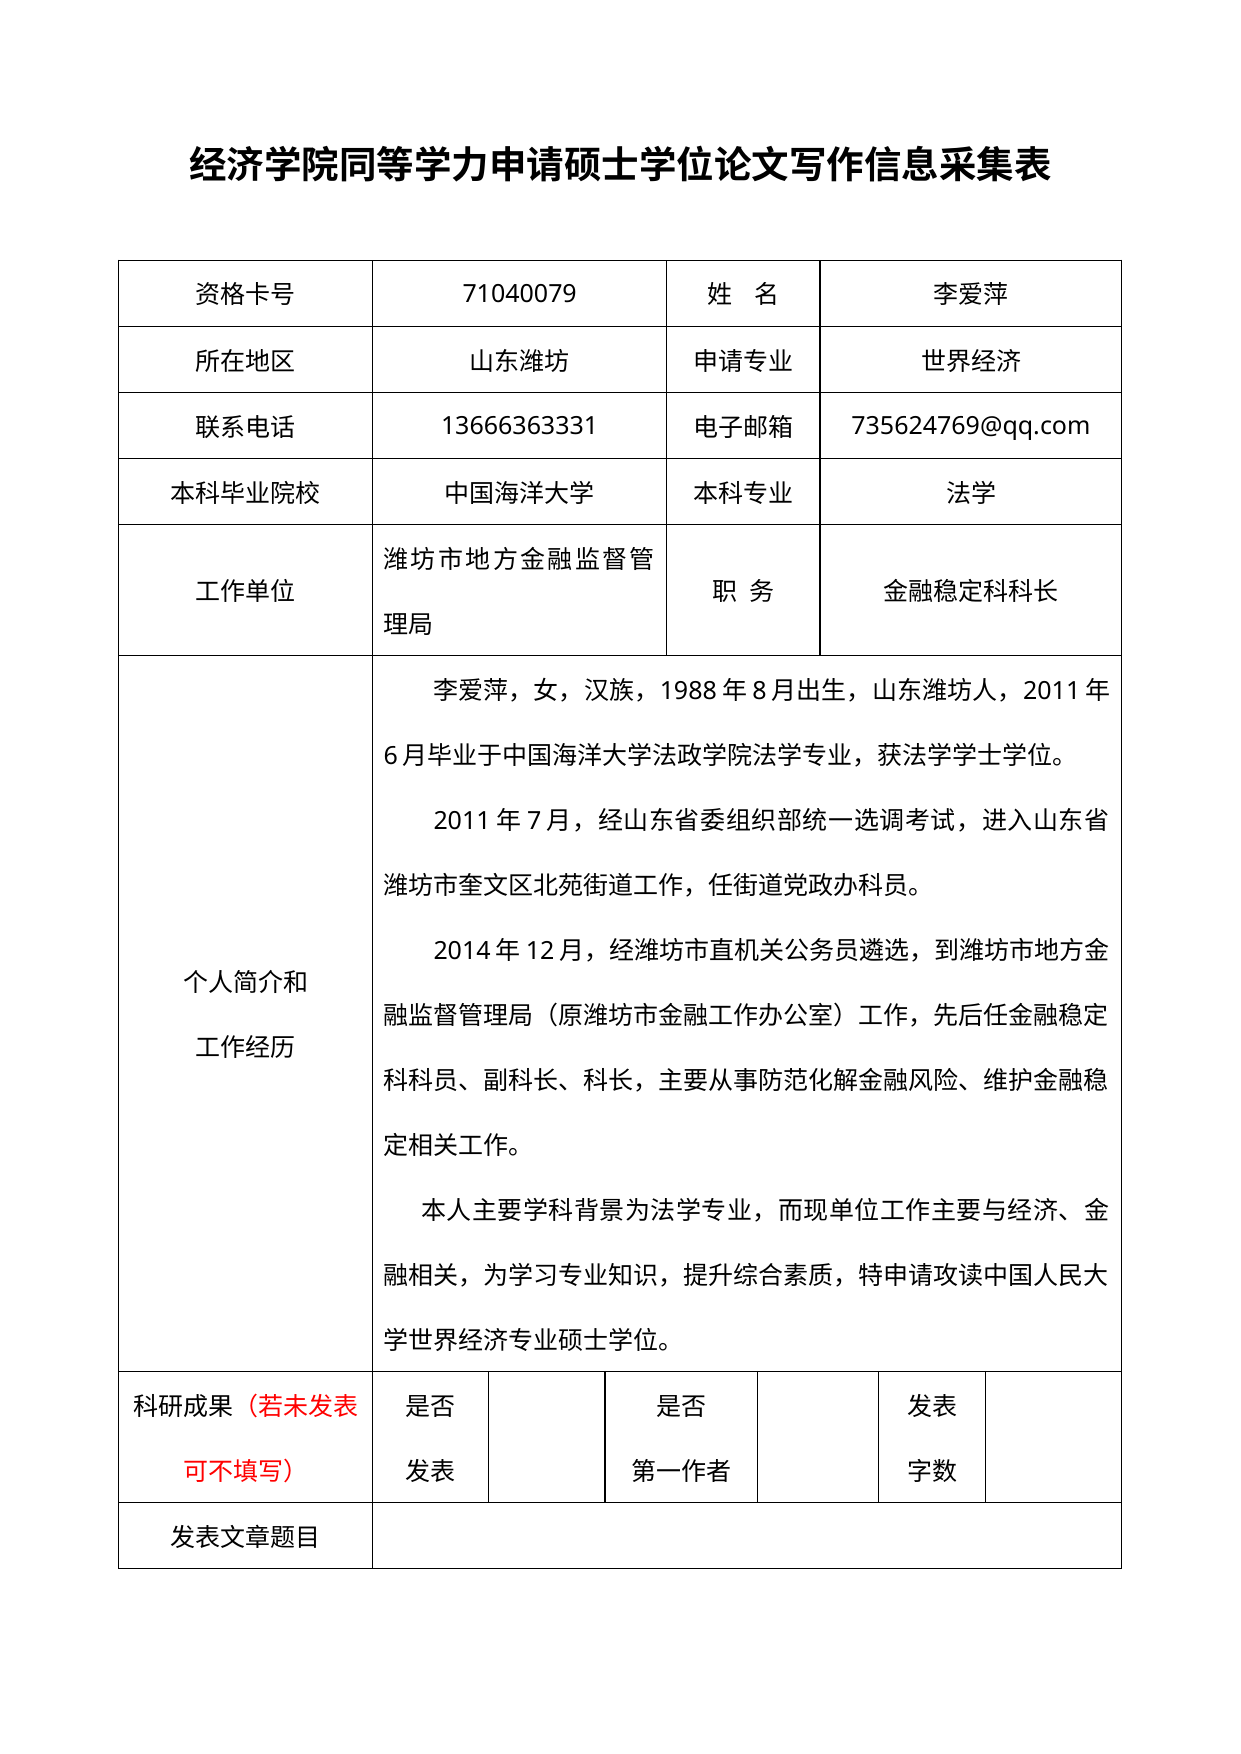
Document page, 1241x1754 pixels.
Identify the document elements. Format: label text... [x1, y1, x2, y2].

table_cell 是否 第一作者 [606, 1372, 757, 1502]
table_cell 科研成果（若未发表可不填写） [119, 1372, 372, 1502]
table_cell 735624769@qq.com [821, 393, 1121, 458]
table_cell 个人简介和 工作经历 [119, 656, 372, 1371]
table_cell 金融稳定科科长 [821, 525, 1121, 655]
table_header 姓 名 [667, 261, 819, 326]
table_cell 联系电话 [119, 393, 372, 458]
table_cell 是否 发表 [373, 1372, 488, 1502]
table_cell 山东潍坊 [373, 327, 666, 392]
table_cell 本科专业 [667, 459, 819, 524]
table_cell [373, 1503, 1121, 1568]
table_cell 所在地区 [119, 327, 372, 392]
table_cell 职 务 [667, 525, 819, 655]
table_cell 工作单位 [119, 525, 372, 655]
text 经济学院同等学力申请硕士学位论文写作信息采集表 [118, 129, 1122, 194]
table_cell 发表 字数 [879, 1372, 985, 1502]
table_header 资格卡号 [119, 261, 372, 326]
table_cell 13666363331 [373, 393, 666, 458]
table_cell [758, 1372, 878, 1502]
table_cell 电子邮箱 [667, 393, 819, 458]
table_cell 潍坊市地方金融监督管理局 [373, 525, 666, 655]
table_cell 中国海洋大学 [373, 459, 666, 524]
table_header 71040079 [373, 261, 666, 326]
table_cell 申请专业 [667, 327, 819, 392]
table_cell 发表文章题目 [119, 1503, 372, 1568]
table_cell 法学 [821, 459, 1121, 524]
table_cell [489, 1372, 604, 1502]
table_cell [986, 1372, 1121, 1502]
table_header 李爱萍 [821, 261, 1121, 326]
table_cell 世界经济 [821, 327, 1121, 392]
table_cell 本科毕业院校 [119, 459, 372, 524]
table_cell 李爱萍，女，汉族，1988年8月出生，山东潍坊人，2011年6月毕业于中国海洋大学法政学院法学专业，获法学学士学位。 2011年7月，经山东省委组织部统一选调考试，进入山东省潍坊市奎文区北苑街道工作，任街道党政办科员。 2014年12月，经潍坊市直机关公务员遴选，到潍坊市地方金融监督管理局（原潍坊市金融工作办公室）工作，先后任金融稳定科科员、副科长、科长，主要从事防范化解金融风险、维护金融稳定相关工作。 本人主要学科背景为法学专业，而现单位工作主要与经济、金融相关，为学习专业知识，提升综合素质，特申请攻读中国人民大学世界经济专业硕士学位。 [373, 656, 1121, 1371]
